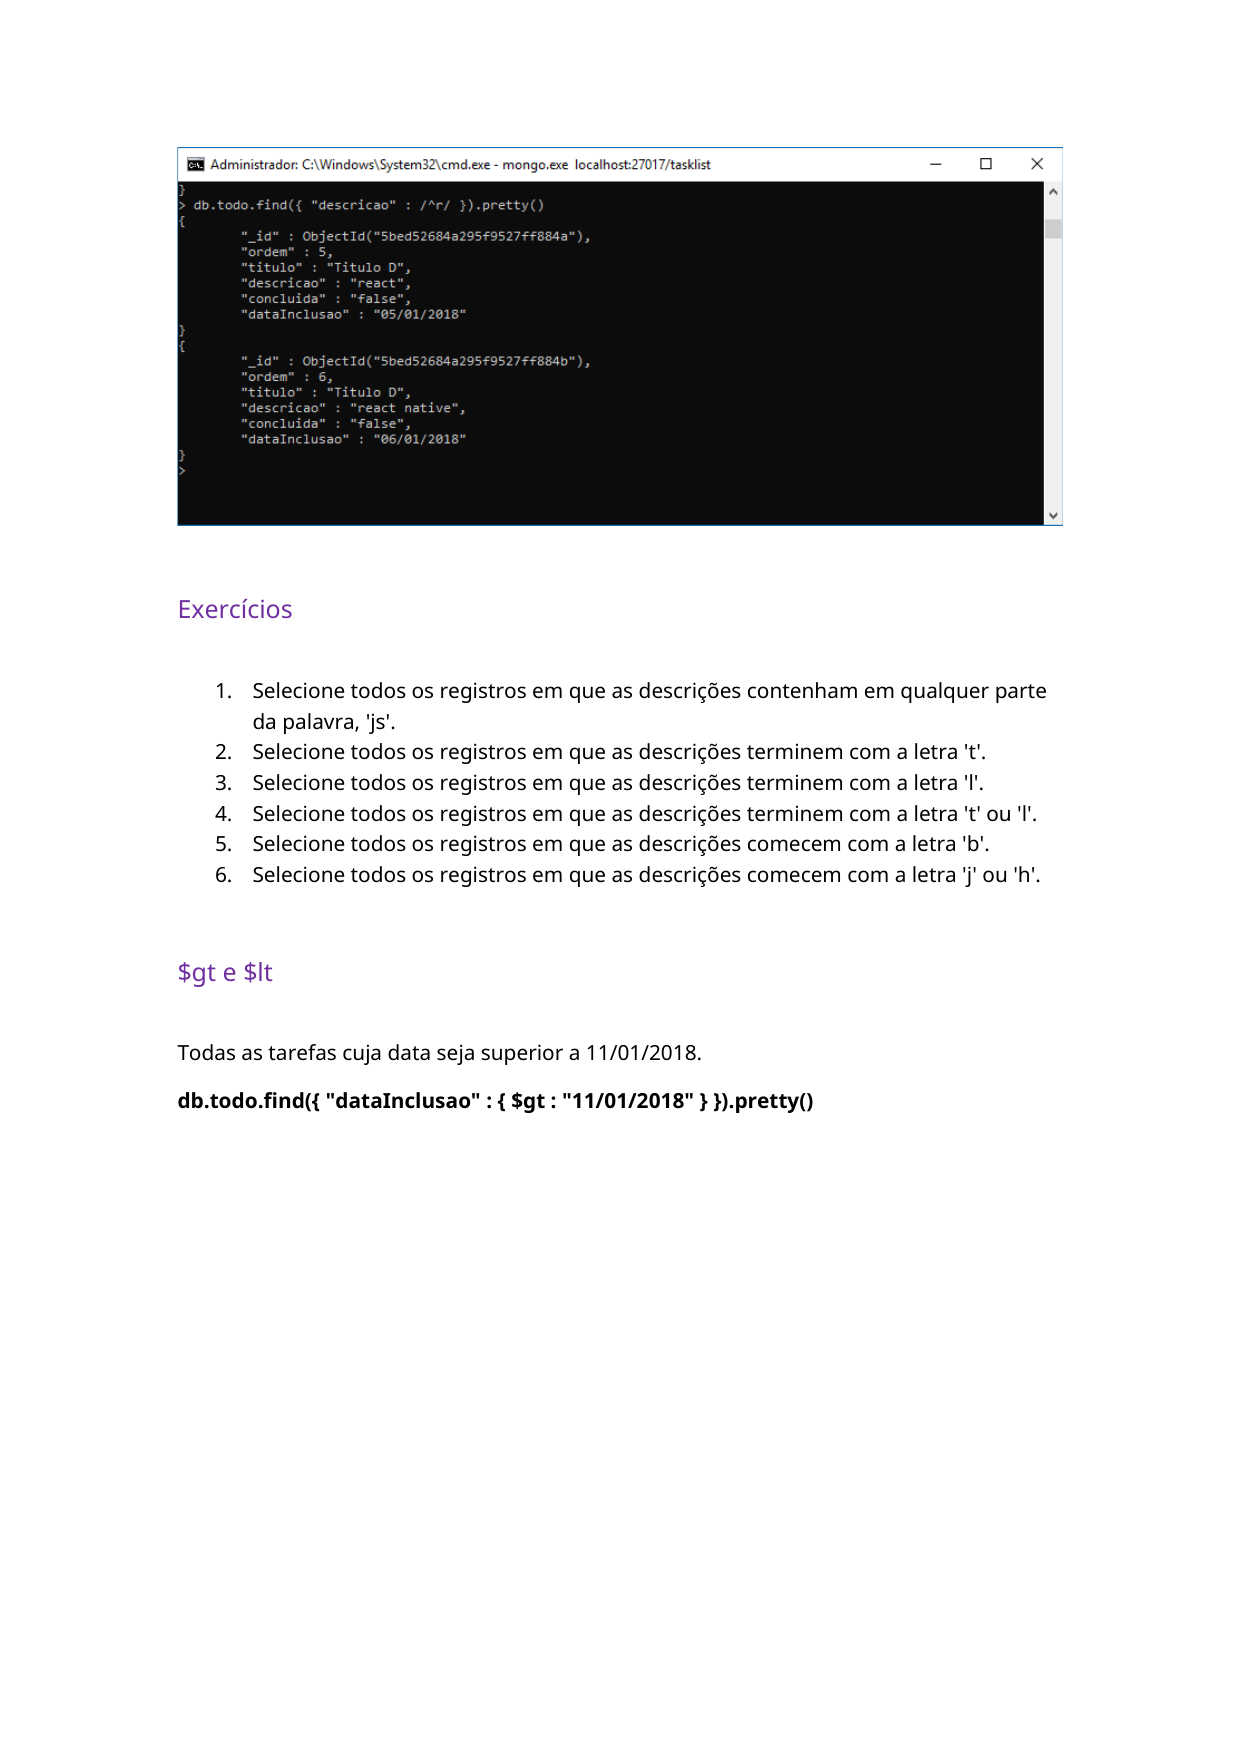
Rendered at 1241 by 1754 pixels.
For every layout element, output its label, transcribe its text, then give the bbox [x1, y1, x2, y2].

list Selecione todos os registros em que as descrições terminem com a letra 't' ou 'l'. [215, 799, 1063, 827]
list Selecione todos os registros em que as descrições terminem com a letra 'l'. [215, 768, 1063, 796]
list Selecione todos os registros em que as descrições terminem com a letra 't'. [215, 737, 1063, 766]
subtitle Exercícios [177, 592, 1063, 626]
list Selecione todos os registros em que as descrições comecem com a letra 'b'. [215, 829, 1063, 858]
picture [177, 147, 1063, 526]
subtitle $gt e $lt [177, 954, 1063, 988]
list Selecione todos os registros em que as descrições contenham em qualquer parte da palavra, 'js'. [215, 676, 1063, 735]
list Selecione todos os registros em que as descrições comecem com a letra 'j' ou 'h'. [215, 860, 1063, 888]
text Todas as tarefas cuja data seja superior a 11/01/2018. [177, 1038, 1063, 1067]
text db.todo.find({ "dataInclusao" : { $gt : "11/01/2018" } }).pretty() [177, 1086, 1063, 1114]
